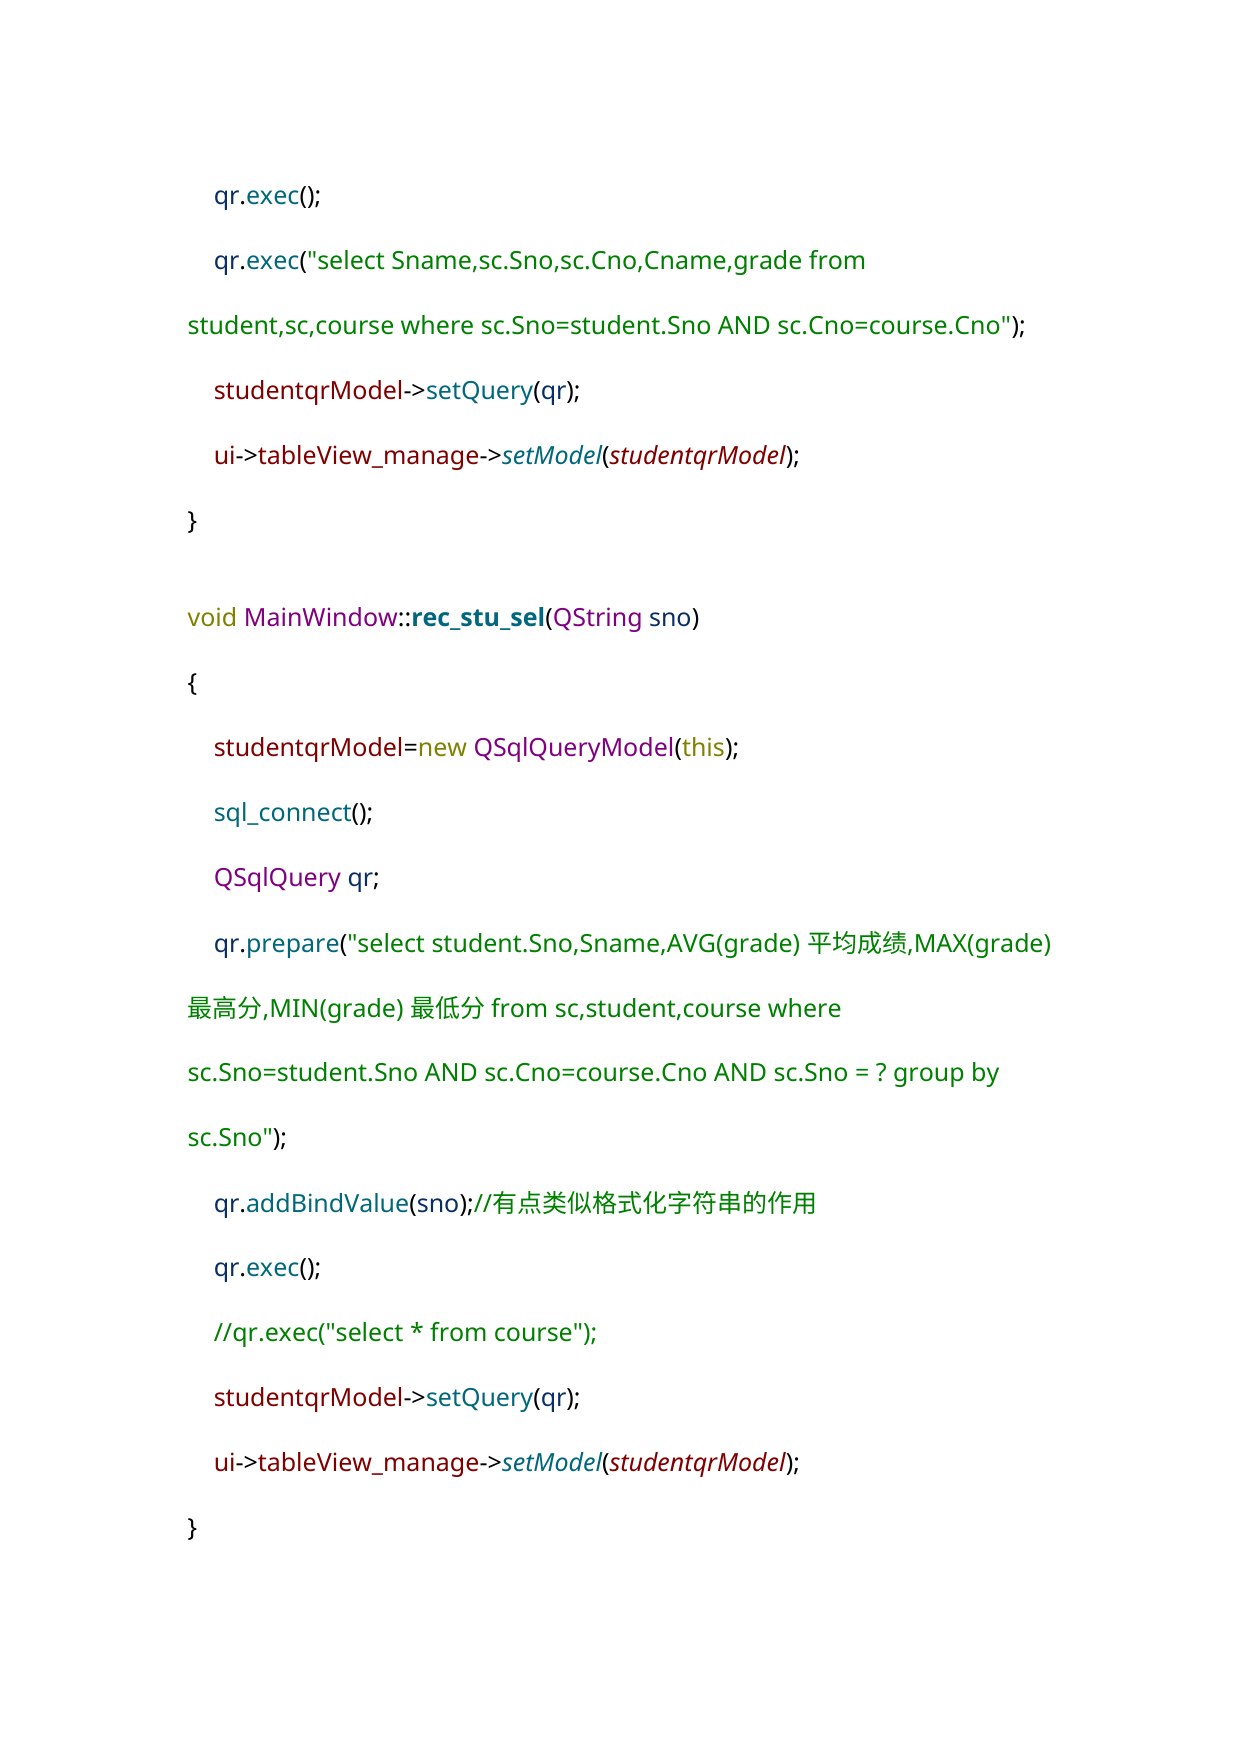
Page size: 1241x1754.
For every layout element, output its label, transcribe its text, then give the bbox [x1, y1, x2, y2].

text qr.prepare("select student.Sno,Sname,AVG(grade) 平均成绩,MAX(grade) 最高分,MIN(grade) 最低分 from sc,student,course where sc.Sno=student.Sno AND sc.Cno=course.Cno AND sc.Sno = ? group by sc.Sno"); [187, 909, 1053, 1169]
text ui->tableView_manage->setModel(studentqrModel); [187, 1429, 1053, 1494]
text //qr.exec("select * from course"); [187, 1299, 1053, 1364]
text studentqrModel->setQuery(qr); [187, 357, 1053, 422]
text qr.exec(); [187, 1234, 1053, 1299]
text sql_connect(); [187, 779, 1053, 844]
text } [187, 1494, 1053, 1559]
text qr.addBindValue(sno);//有点类似格式化字符串的作用 [187, 1169, 1053, 1234]
text qr.exec("select Sname,sc.Sno,sc.Cno,Cname,grade from student,sc,course where sc.Sno=student.Sno AND sc.Cno=course.Cno"); [187, 227, 1053, 357]
text QSqlQuery qr; [187, 844, 1053, 909]
text { [187, 649, 1053, 714]
text ui->tableView_manage->setModel(studentqrModel); [187, 422, 1053, 487]
text void MainWindow::rec_stu_sel(QString sno) [187, 584, 1053, 649]
text } [187, 487, 1053, 552]
text studentqrModel->setQuery(qr); [187, 1364, 1053, 1429]
text qr.exec(); [187, 162, 1053, 227]
text studentqrModel=new QSqlQueryModel(this); [187, 714, 1053, 779]
